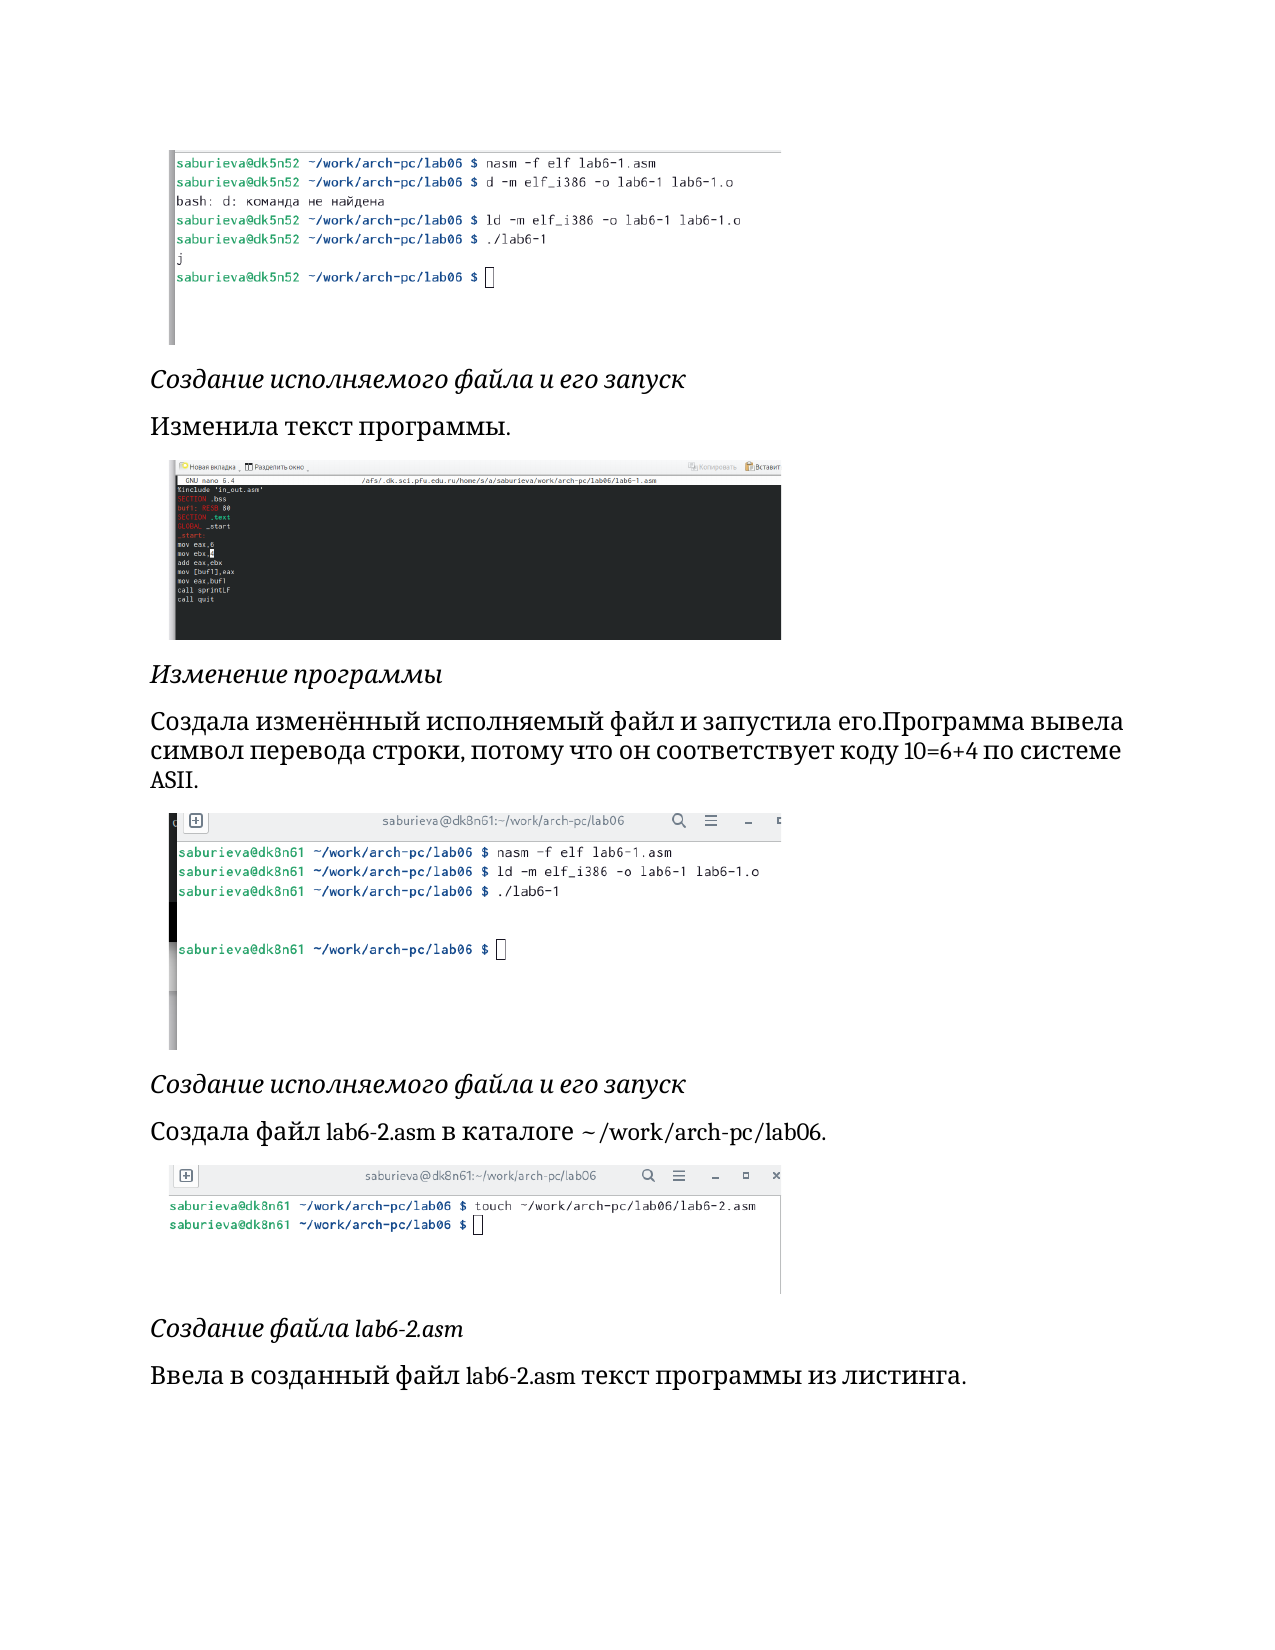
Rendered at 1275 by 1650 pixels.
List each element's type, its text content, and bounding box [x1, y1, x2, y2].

text Изменила текст программы. [150, 413, 1125, 442]
text Ввела в созданный файл lab6-2.asm текст программы из листинга. [150, 1362, 1125, 1391]
picture [168, 1165, 782, 1294]
picture [168, 813, 782, 1050]
picture [168, 150, 782, 345]
text Создание исполняемого файла и его запуск [150, 366, 1125, 394]
text Создала изменённый исполняемый файл и запустила его.Программа вывела символ перевода строки, потому что он соответствует коду 10=6+4 по системе ASII. [150, 708, 1125, 794]
picture [168, 460, 782, 640]
text Создание исполняемого файла и его запуск [150, 1071, 1125, 1099]
text Создание файла lab6-2.asm [150, 1315, 1125, 1343]
text Создала файл lab6-2.asm в каталоге ~/work/arch-pc/lab06. [150, 1118, 1125, 1147]
text Изменение программы [150, 661, 1125, 689]
